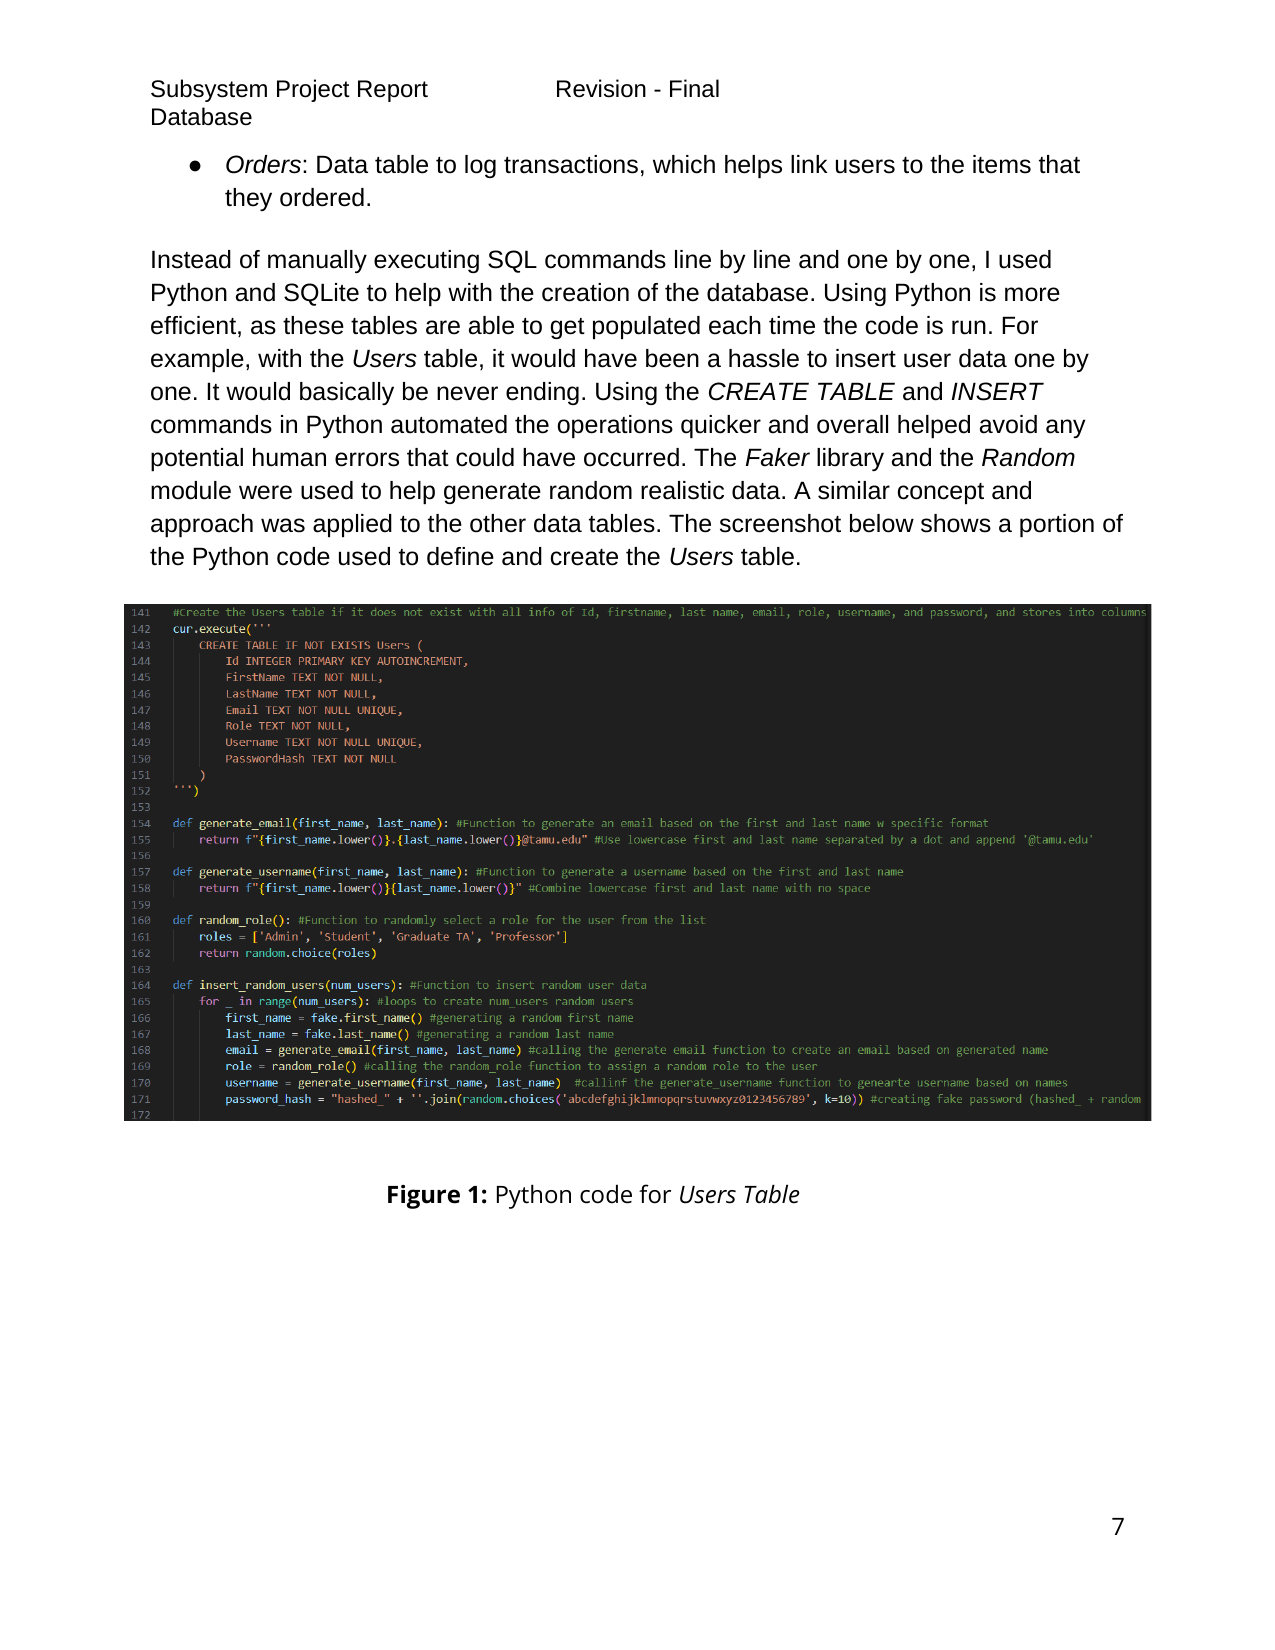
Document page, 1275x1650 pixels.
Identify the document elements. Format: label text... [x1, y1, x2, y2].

list Orders: Data table to log transactions, which helps link users to the items that they ordered. [187, 150, 1125, 212]
text Instead of manually executing SQL commands line by line and one by one, I used Python and SQLite to help with the creation of the database. Using Python is more efficient, as these tables are able to get populated each time the code is run. For example, with the Users table, it would have been a hassle to insert user data one by one. It would basically be never ending. Using the CREATE TABLE and INSERT commands in Python automated the operations quicker and overall helped avoid any potential human errors that could have occurred. The Faker library and the Random module were used to help generate random realistic data. A similar concept and approach was applied to the other data tables. The screenshot below shows a portion of the Python code used to define and create the Users table. [150, 245, 1125, 571]
picture [124, 604, 1152, 1121]
text Figure 1: Python code for Users Table [150, 1121, 1125, 1211]
